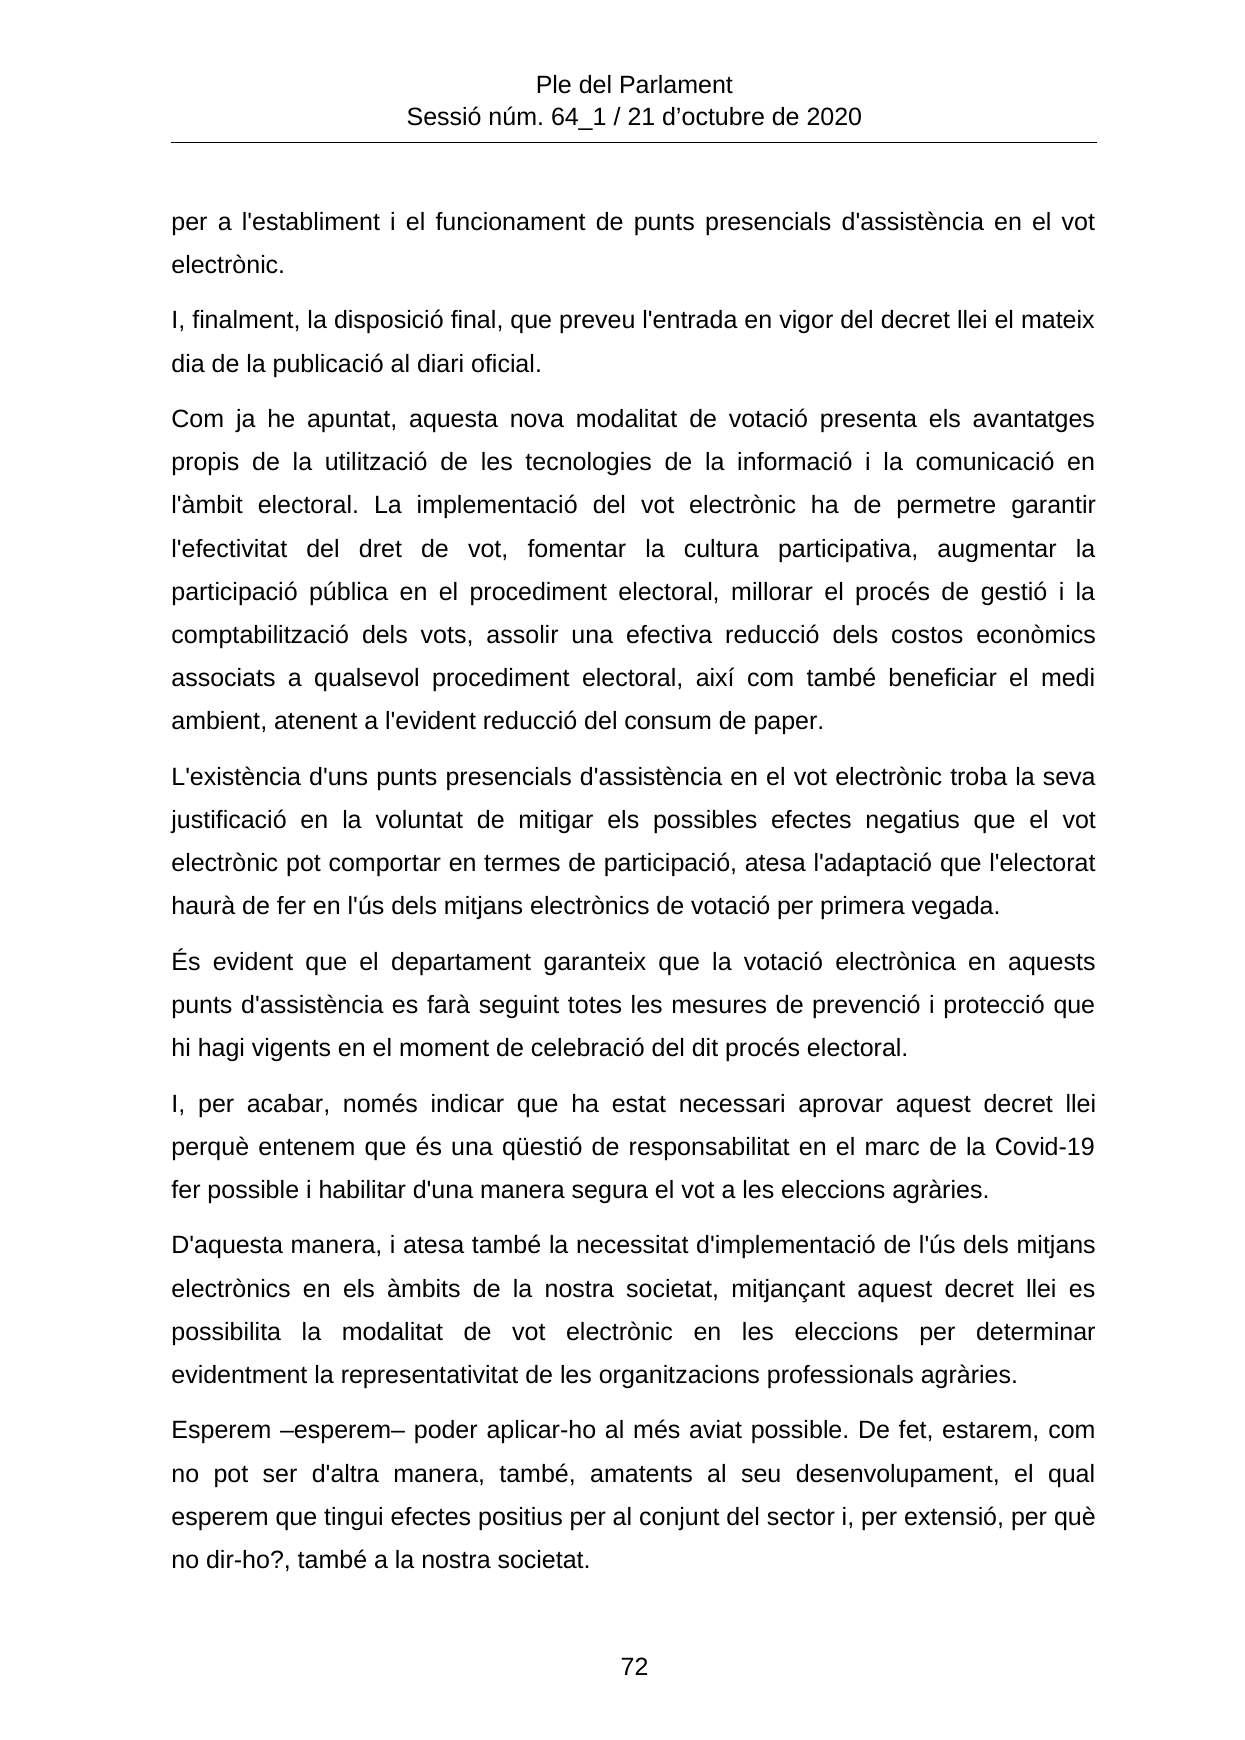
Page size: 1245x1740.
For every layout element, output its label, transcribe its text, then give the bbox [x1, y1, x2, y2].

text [171, 207, 1097, 279]
text Com ja he apuntat, aquesta nova modalitat de votació presenta els avantatges propis de la utilització de les tecnologies de la informació i la comunicació en l'àmbit electoral. La implementació del vot electrònic ha de permetre garantir l'efectivitat del dret de vot, fomentar la cultura participativa, augmentar la participació pública en el procediment electoral, millorar el procés de gestió i la comptabilització dels vots, assolir una efectiva reducció dels costos econòmics associats a qualsevol procediment electoral, així com també beneficiar el medi ambient, atenent a l'evident reducció del consum de paper. [171, 404, 1097, 735]
text L'existència d'uns punts presencials d'assistència en el vot electrònic troba la seva justificació en la voluntat de mitigar els possibles efectes negatius que el vot electrònic pot comportar en termes de participació, atesa l'adaptació que l'electorat haurà de fer en l'ús dels mitjans electrònics de votació per primera vegada. [171, 762, 1097, 920]
text Esperem –esperem– poder aplicar-ho al més aviat possible. De fet, estarem, com no pot ser d'altra manera, també, amatents al seu desenvolupament, el qual esperem que tingui efectes positius per al conjunt del sector i, per extensió, per què no dir-ho?, també a la nostra societat. [171, 1416, 1097, 1574]
text És evident que el departament garanteix que la votació electrònica en aquests punts d'assistència es farà seguint totes les mesures de prevenció i protecció que hi hagi vigents en el moment de celebració del dit procés electoral. [171, 947, 1097, 1062]
text D'aquesta manera, i atesa també la necessitat d'implementació de l'ús dels mitjans electrònics en els àmbits de la nostra societat, mitjançant aquest decret llei es possibilita la modalitat de vot electrònic en les eleccions per determinar evidentment la representativitat de les organitzacions professionals agràries. [171, 1231, 1097, 1389]
text I, finalment, la disposició final, que preveu l'entrada en vigor del decret llei el mateix dia de la publicació al diari oficial. [171, 306, 1097, 377]
text I, per acabar, només indicar que ha estat necessari aprovar aquest decret llei perquè entenem que és una qüestió de responsabilitat en el marc de la Covid-19 fer possible i habilitar d'una manera segura el vot a les eleccions agràries. [171, 1089, 1097, 1204]
